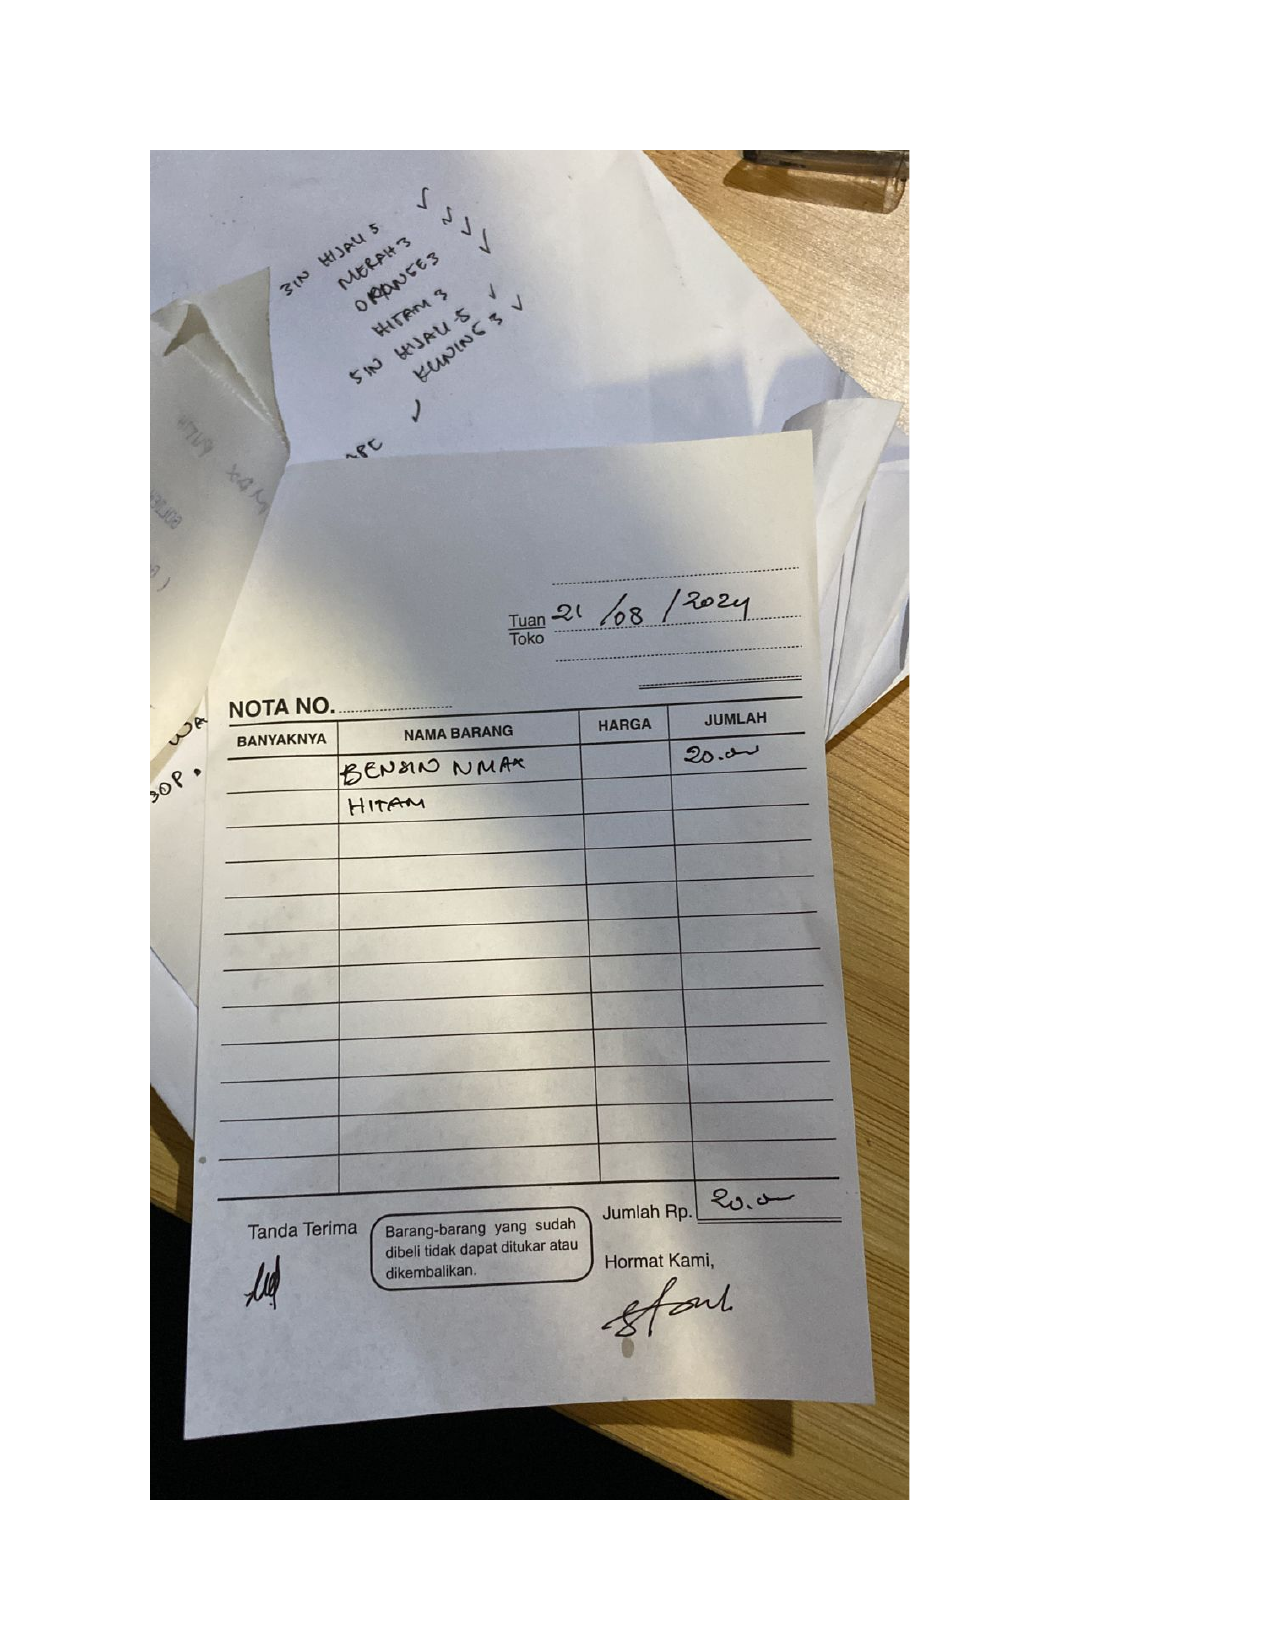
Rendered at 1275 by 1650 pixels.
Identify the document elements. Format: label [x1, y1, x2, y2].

picture [150, 150, 910, 1500]
